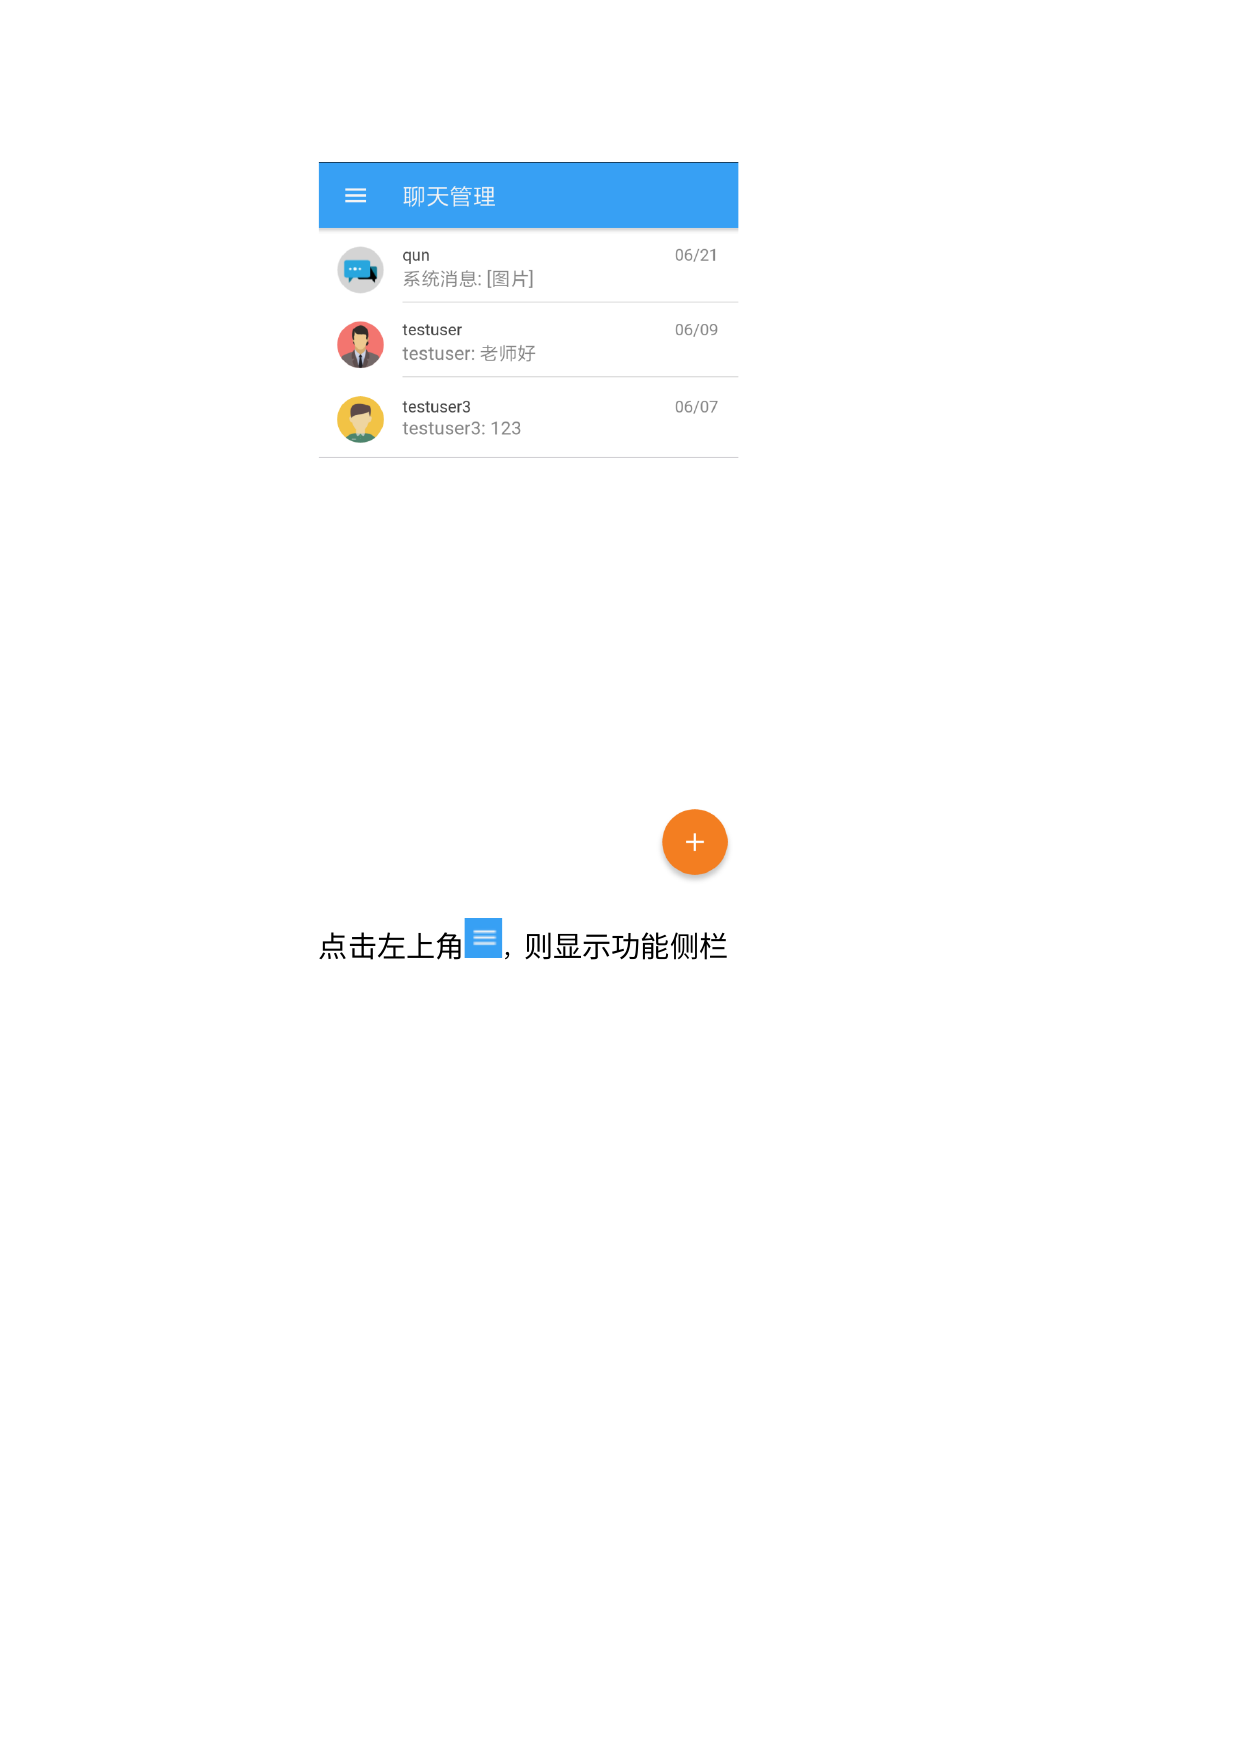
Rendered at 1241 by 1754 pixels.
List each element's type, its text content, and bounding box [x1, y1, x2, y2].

picture [464, 918, 503, 958]
list 点击左上角，则显示功能侧栏 [319, 909, 1053, 974]
picture [318, 162, 739, 886]
